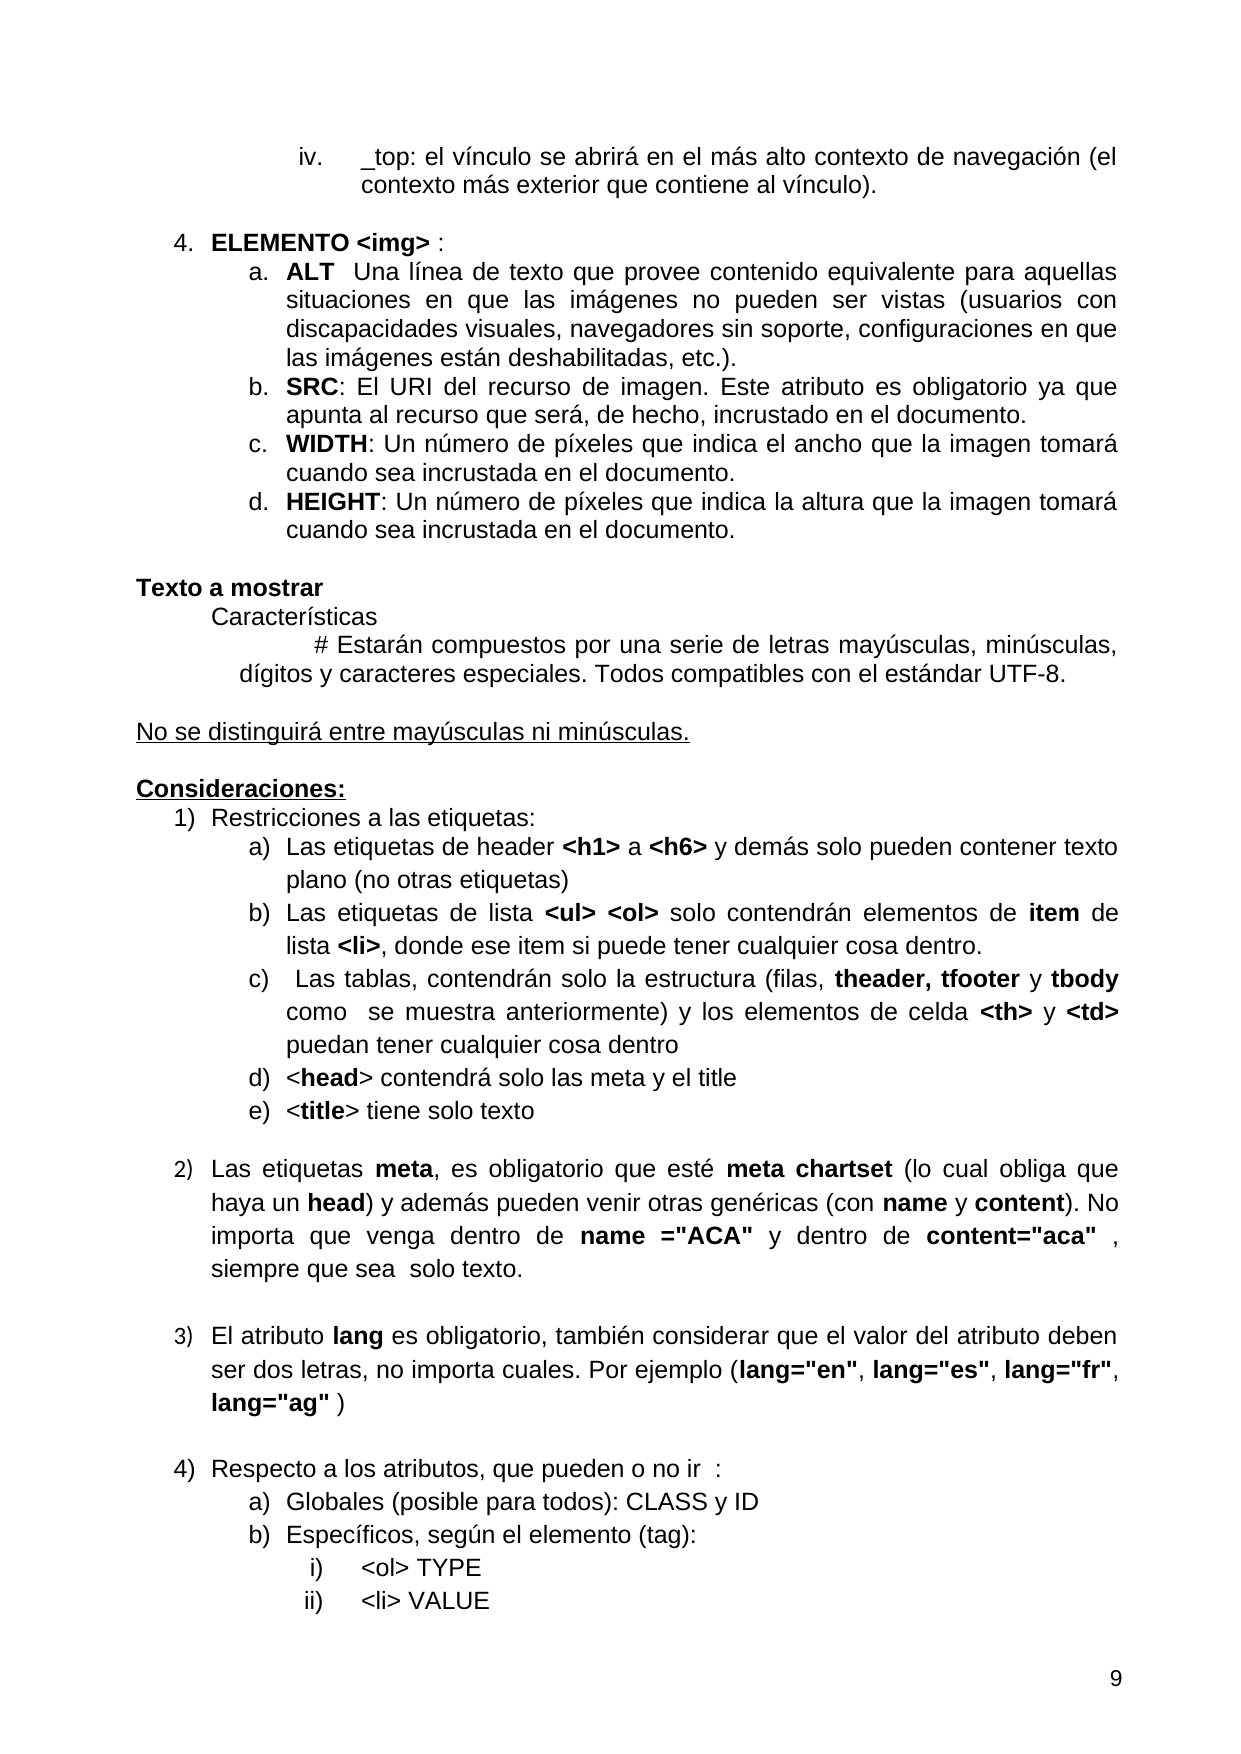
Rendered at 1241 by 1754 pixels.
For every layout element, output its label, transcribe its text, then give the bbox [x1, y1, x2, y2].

text Consideraciones: [136, 774, 1119, 803]
list <li> VALUE [323, 1586, 1119, 1615]
text No se distinguirá entre mayúsculas ni minúsculas. [136, 717, 1119, 746]
list Restricciones a las etiquetas: [173, 803, 1119, 832]
list Las tablas, contendrán solo la estructura (filas, theader, tfooter y tbody como se muestra anteriormente) y los elementos de celda <th> y <td> puedan tener cualquier cosa dentro [248, 964, 1119, 1059]
list WIDTH: Un número de píxeles que indica el ancho que la imagen tomará cuando sea incrustada en el documento. [248, 429, 1119, 487]
text # Estarán compuestos por una serie de letras mayúsculas, minúsculas, dígitos y caracteres especiales. Todos compatibles con el estándar UTF-8. [239, 631, 1119, 688]
text Características [136, 602, 1119, 631]
list Las etiquetas meta, es obligatorio que esté meta chartset (lo cual obliga que haya un head) y además pueden venir otras genéricas (con name y content). No importa que venga dentro de name ="ACA" y dentro de content="aca" , siempre que sea solo texto. [173, 1153, 1119, 1283]
list _top: el vínculo se abrirá en el más alto contexto de navegación (el contexto más exterior que contiene al vínculo). [323, 142, 1119, 199]
text Texto a mostrar [136, 573, 1119, 602]
list Globales (posible para todos): CLASS y ID [248, 1487, 1119, 1516]
list Específicos, según el elemento (tag): [248, 1520, 1119, 1549]
list SRC: El URI del recurso de imagen. Este atributo es obligatorio ya que apunta al recurso que será, de hecho, incrustado en el documento. [248, 372, 1119, 429]
list Las etiquetas de header <h1> a <h6> y demás solo pueden contener texto plano (no otras etiquetas) [248, 832, 1119, 893]
list Las etiquetas de lista <ul> <ol> solo contendrán elementos de item de lista <li>, donde ese item si puede tener cualquier cosa dentro. [248, 898, 1119, 959]
list <head> contendrá solo las meta y el title [248, 1063, 1119, 1092]
list <ol> TYPE [323, 1553, 1119, 1582]
list Respecto a los atributos, que pueden o no ir : [173, 1454, 1119, 1483]
list ALT Una línea de texto que provee contenido equivalente para aquellas situaciones en que las imágenes no pueden ser vistas (usuarios con discapacidades visuales, navegadores sin soporte, configuraciones en que las imágenes están deshabilitadas, etc.). [248, 257, 1119, 372]
list El atributo lang es obligatorio, también considerar que el valor del atributo deben ser dos letras, no importa cuales. Por ejemplo (lang="en", lang="es", lang="fr", lang="ag" ) [173, 1320, 1119, 1417]
list ELEMENTO <img> : [173, 228, 1119, 257]
list <title> tiene solo texto [248, 1096, 1119, 1125]
list HEIGHT: Un número de píxeles que indica la altura que la imagen tomará cuando sea incrustada en el documento. [248, 487, 1119, 544]
